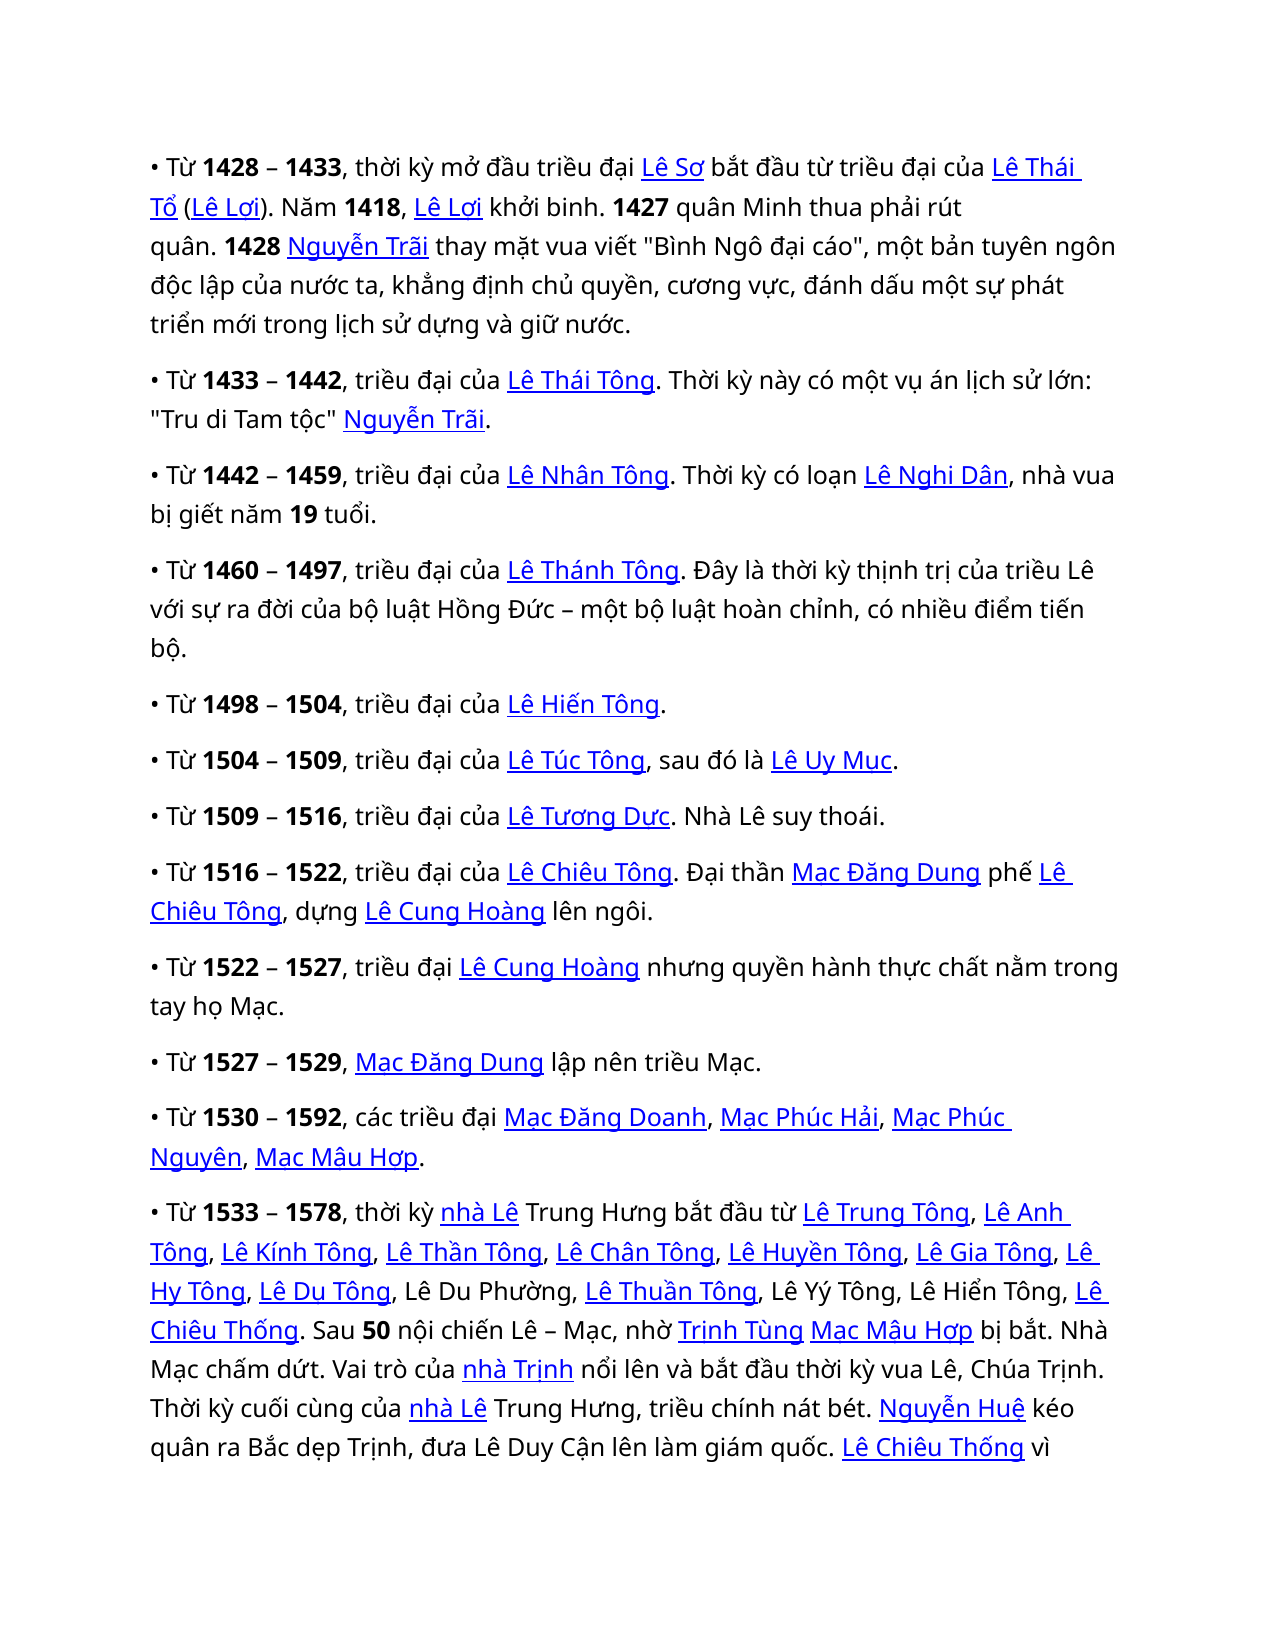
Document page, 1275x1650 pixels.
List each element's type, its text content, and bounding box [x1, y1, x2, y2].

text • Từ 1498 – 1504, triều đại của Lê Hiến Tông. [150, 687, 1125, 721]
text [150, 1195, 1125, 1464]
text • Từ 1522 – 1527, triều đại Lê Cung Hoàng nhưng quyền hành thực chất nằm trong tay họ Mạc. [150, 949, 1125, 1022]
text • Từ 1504 – 1509, triều đại của Lê Túc Tông, sau đó là Lê Uy Mục. [150, 742, 1125, 777]
text • Từ 1509 – 1516, triều đại của Lê Tương Dực. Nhà Lê suy thoái. [150, 798, 1125, 832]
text • Từ 1460 – 1497, triều đại của Lê Thánh Tông. Đây là thời kỳ thịnh trị của triều Lê với sự ra đời của bộ luật Hồng Đức – một bộ luật hoàn chỉnh, có nhiều điểm tiến bộ. [150, 552, 1125, 665]
text • Từ 1516 – 1522, triều đại của Lê Chiêu Tông. Đại thần Mạc Đăng Dung phế Lê Chiêu Tông, dựng Lê Cung Hoàng lên ngôi. [150, 854, 1125, 927]
text • Từ 1433 – 1442, triều đại của Lê Thái Tông. Thời kỳ này có một vụ án lịch sử lớn: "Tru di Tam tộc" Nguyễn Trãi. [150, 362, 1125, 436]
text • Từ 1442 – 1459, triều đại của Lê Nhân Tông. Thời kỳ có loạn Lê Nghi Dân, nhà vua bị giết năm 19 tuổi. [150, 457, 1125, 531]
text • Từ 1530 – 1592, các triều đại Mạc Đăng Doanh, Mạc Phúc Hải, Mạc Phúc Nguyên, Mạc Mậu Hợp. [150, 1100, 1125, 1173]
text • Từ 1527 – 1529, Mạc Đăng Dung lập nên triều Mạc. [150, 1044, 1125, 1078]
text • Từ 1428 – 1433, thời kỳ mở đầu triều đại Lê Sơ bắt đầu từ triều đại của Lê Thái Tổ (Lê Lợi). Năm 1418, Lê Lợi khởi binh. 1427 quân Minh thua phải rút quân. 1428 Nguyễn Trãi thay mặt vua viết "Bình Ngô đại cáo", một bản tuyên ngôn độc lập của nước ta, khẳng định chủ quyền, cương vực, đánh dấu một sự phát triển mới trong lịch sử dựng và giữ nước. [150, 150, 1125, 341]
